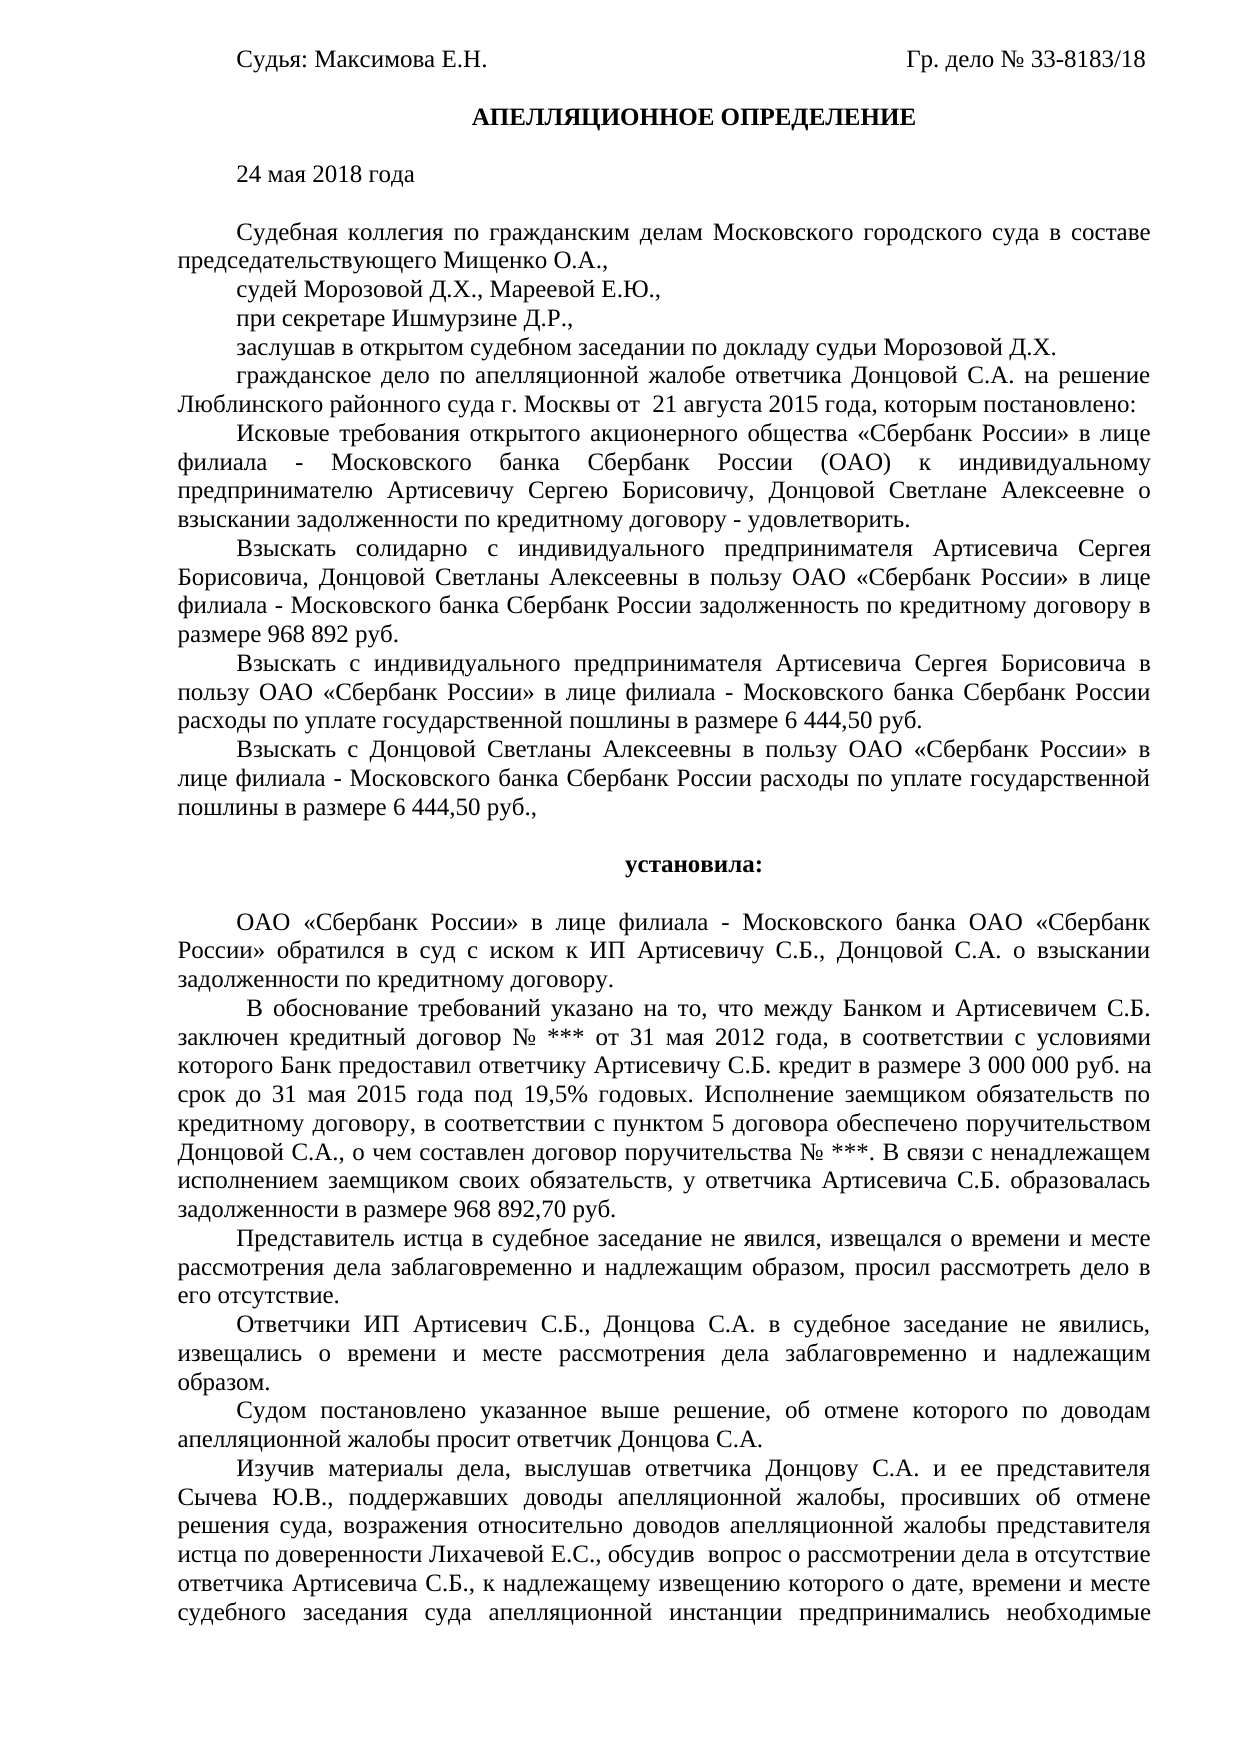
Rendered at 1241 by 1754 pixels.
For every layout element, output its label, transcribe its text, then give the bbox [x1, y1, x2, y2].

text установила: [177, 849, 1152, 878]
text АПЕЛЛЯЦИОННОЕ ОПРЕДЕЛЕНИЕ [177, 102, 1152, 131]
text Взыскать с Донцовой Светланы Алексеевны в пользу ОАО «Сбербанк России» в лице филиала - Московского банка Сбербанк России расходы по уплате государственной пошлины в размере 6 444,50 руб., [177, 734, 1152, 821]
text В обоснование требований указано на то, что между Банком и Артисевичем С.Б. заключен кредитный договор № *** от 31 мая 2012 года, в соответствии с условиями которого Банк предоставил ответчику Артисевичу С.Б. кредит в размере 3 000 000 руб. на срок до 31 мая 2015 года под 19,5% годовых. Исполнение заемщиком обязательств по кредитному договору, в соответствии с пунктом 5 договора обеспечено поручительством Донцовой С.А., о чем составлен договор поручительства № ***. В связи с ненадлежащем исполнением заемщиком своих обязательств, у ответчика Артисевича С.Б. образовалась задолженности в размере 968 892,70 руб. [177, 993, 1152, 1223]
text Ответчики ИП Артисевич С.Б., Донцова С.А. в судебное заседание не явились, извещались о времени и месте рассмотрения дела заблаговременно и надлежащим образом. [177, 1309, 1152, 1396]
text Исковые требования открытого акционерного общества «Сбербанк России» в лице филиала - Московского банка Сбербанк России (ОАО) к индивидуальному предпринимателю Артисевичу Сергею Борисовичу, Донцовой Светлане Алексеевне о взыскании задолженности по кредитному договору - удовлетворить. [177, 418, 1152, 533]
text Взыскать солидарно с индивидуального предпринимателя Артисевича Сергея Борисовича, Донцовой Светланы Алексеевны в пользу ОАО «Сбербанк России» в лице филиала - Московского банка Сбербанк России задолженность по кредитному договору в размере 968 892 руб. [177, 533, 1152, 648]
text Судья: Максимова Е.Н. Гр. дело № 33-8183/18 [177, 44, 1152, 73]
text судей Морозовой Д.Х., Мареевой Е.Ю., [177, 274, 1152, 303]
text Судебная коллегия по гражданским делам Московского городского суда в составе председательствующего Мищенко О.А., [177, 217, 1152, 274]
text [177, 1453, 1152, 1626]
text при секретаре Ишмурзине Д.Р., [177, 303, 1152, 332]
text Взыскать с индивидуального предпринимателя Артисевича Сергея Борисовича в пользу ОАО «Сбербанк России» в лице филиала - Московского банка Сбербанк России расходы по уплате государственной пошлины в размере 6 444,50 руб. [177, 648, 1152, 734]
text гражданское дело по апелляционной жалобе ответчика Донцовой С.А. на решение Люблинского районного суда г. Москвы от 21 августа 2015 года, которым постановлено: [177, 361, 1152, 418]
text ОАО «Сбербанк России» в лице филиала - Московского банка ОАО «Сбербанк России» обратился в суд с иском к ИП Артисевичу С.Б., Донцовой С.А. о взыскании задолженности по кредитному договору. [177, 907, 1152, 993]
text 24 мая 2018 года [177, 159, 1152, 188]
text Представитель истца в судебное заседание не явился, извещался о времени и месте рассмотрения дела заблаговременно и надлежащим образом, просил рассмотреть дело в его отсутствие. [177, 1223, 1152, 1309]
text Судом постановлено указанное выше решение, об отмене которого по доводам апелляционной жалобы просит ответчик Донцова С.А. [177, 1396, 1152, 1453]
text заслушав в открытом судебном заседании по докладу судьи Морозовой Д.Х. [177, 332, 1152, 361]
